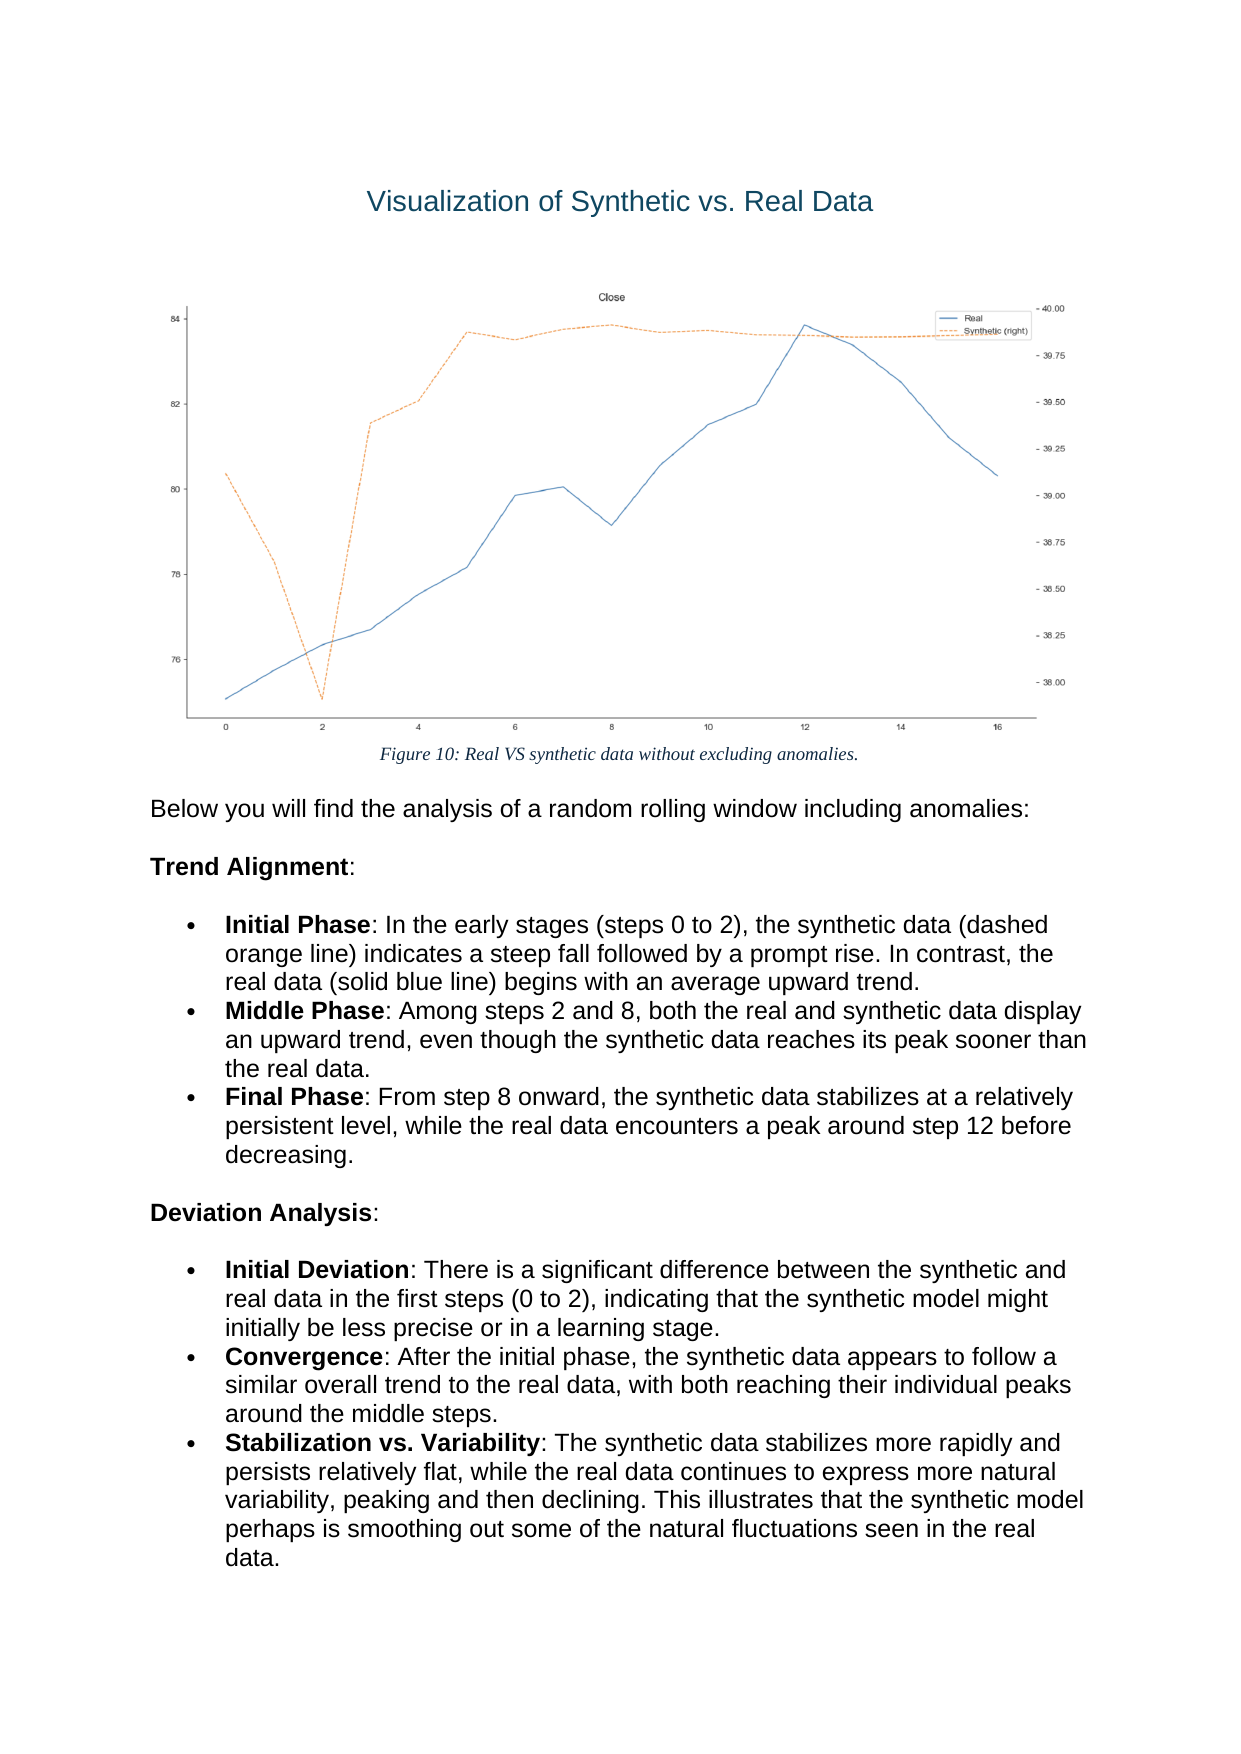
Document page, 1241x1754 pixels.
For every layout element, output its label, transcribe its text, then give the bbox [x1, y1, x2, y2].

picture [150, 282, 1091, 744]
list Initial Deviation: There is a significant difference between the synthetic and real data in the first steps (0 to 2), indicating that the synthetic model might initially be less precise or in a learning stage. [187, 1255, 1090, 1341]
subtitle Visualization of Synthetic vs. Real Data [150, 150, 1090, 217]
list Middle Phase: Among steps 2 and 8, both the real and synthetic data display an upward trend, even though the synthetic data reaches its peak sooner than the real data. [187, 996, 1090, 1082]
list Final Phase: From step 8 onward, the synthetic data stabilizes at a relatively persistent level, while the real data encounters a peak around step 12 before decreasing. [187, 1082, 1090, 1168]
text Trend Alignment: [150, 852, 1090, 881]
text Below you will find the analysis of a random rolling window including anomalies: [150, 794, 1090, 823]
list Convergence: After the initial phase, the synthetic data appears to follow a similar overall trend to the real data, with both reaching their individual peaks around the middle steps. [187, 1341, 1090, 1428]
list Stabilization vs. Variability: The synthetic data stabilizes more rapidly and persists relatively flat, while the real data continues to express more natural variability, peaking and then declining. This illustrates that the synthetic model perhaps is smoothing out some of the natural fluctuations seen in the real data. [187, 1428, 1090, 1571]
text Figure 10: Real VS synthetic data without excluding anomalies. [150, 744, 1090, 765]
list Initial Phase: In the early stages (steps 0 to 2), the synthetic data (dashed orange line) indicates a steep fall followed by a prompt rise. In contrast, the real data (solid blue line) begins with an average upward trend. [187, 910, 1090, 996]
text Deviation Analysis: [150, 1198, 1090, 1226]
